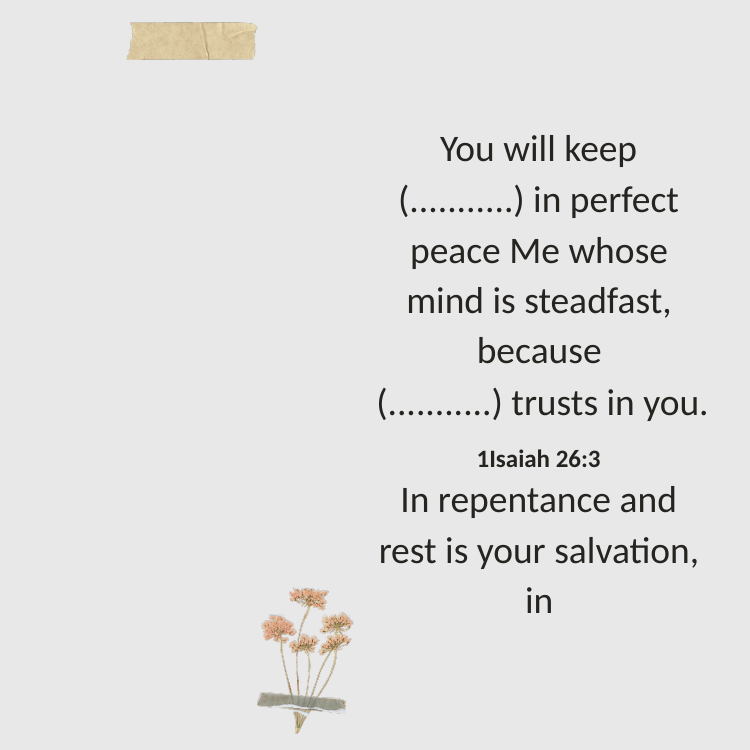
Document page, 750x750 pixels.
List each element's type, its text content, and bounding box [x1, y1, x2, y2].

text (...........) trusts in you. [376, 379, 719, 425]
text You will keep [376, 124, 701, 170]
text 1Isaiah 26:3 [443, 443, 633, 473]
text (...........) in perfect peace Me whose mind is steadfast, because [376, 176, 701, 373]
picture [257, 587, 354, 734]
picture [126, 22, 258, 60]
text In repentance and rest is your salvation, in [376, 476, 701, 623]
